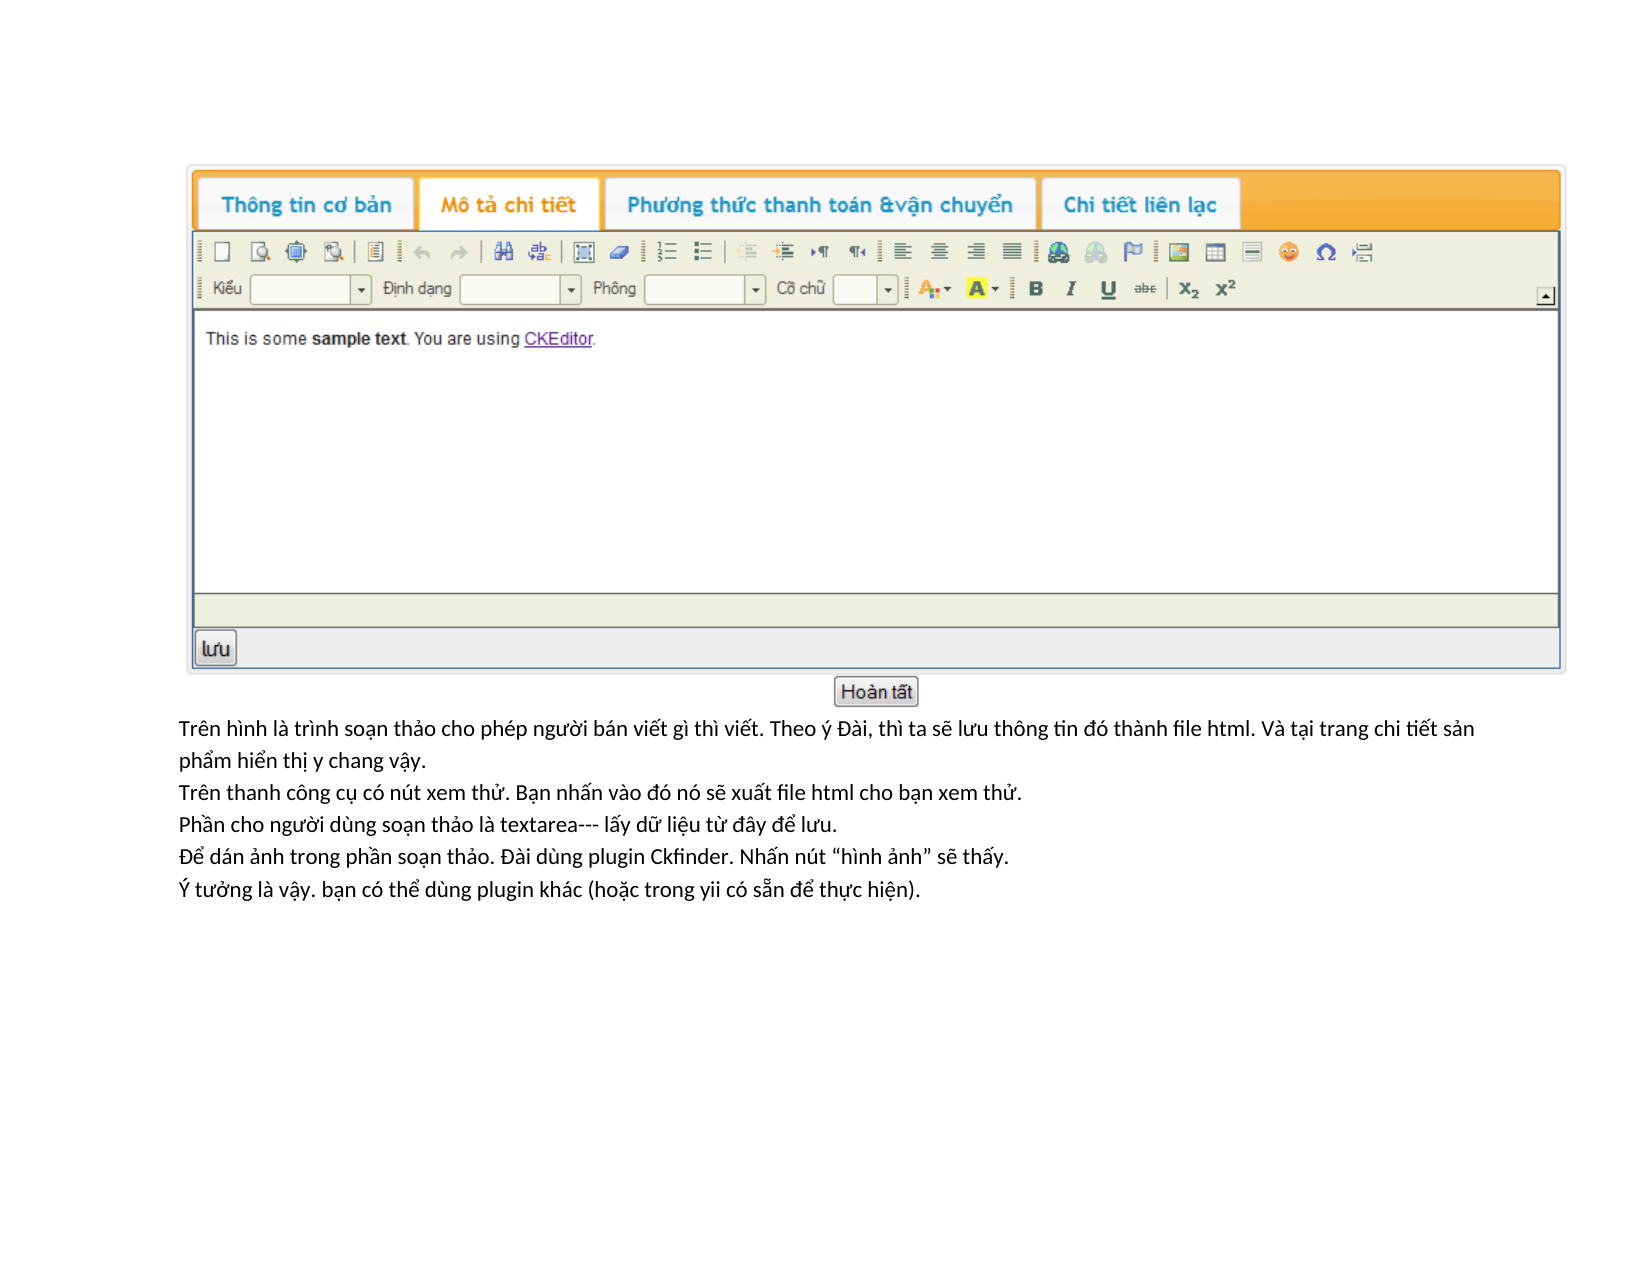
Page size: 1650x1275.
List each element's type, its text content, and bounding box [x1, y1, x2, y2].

picture [178, 150, 1574, 710]
list Trên hình là trình soạn thảo cho phép người bán viết gì thì viết. Theo ý Đài, thì ta sẽ lưu thông tin đó thành file html. Và tại trang chi tiết sản phẩm hiển thị y chang vậy. [178, 714, 1500, 774]
list Phần cho người dùng soạn thảo là textarea--- lấy dữ liệu từ đây để lưu. [178, 810, 1500, 838]
list Ý tưởng là vậy. bạn có thể dùng plugin khác (hoặc trong yii có sẵn để thực hiện). [178, 875, 1500, 903]
list Trên thanh công cụ có nút xem thử. Bạn nhấn vào đó nó sẽ xuất file html cho bạn xem thử. [178, 778, 1500, 806]
list Để dán ảnh trong phần soạn thảo. Đài dùng plugin Ckfinder. Nhấn nút “hình ảnh” sẽ thấy. [178, 842, 1500, 871]
